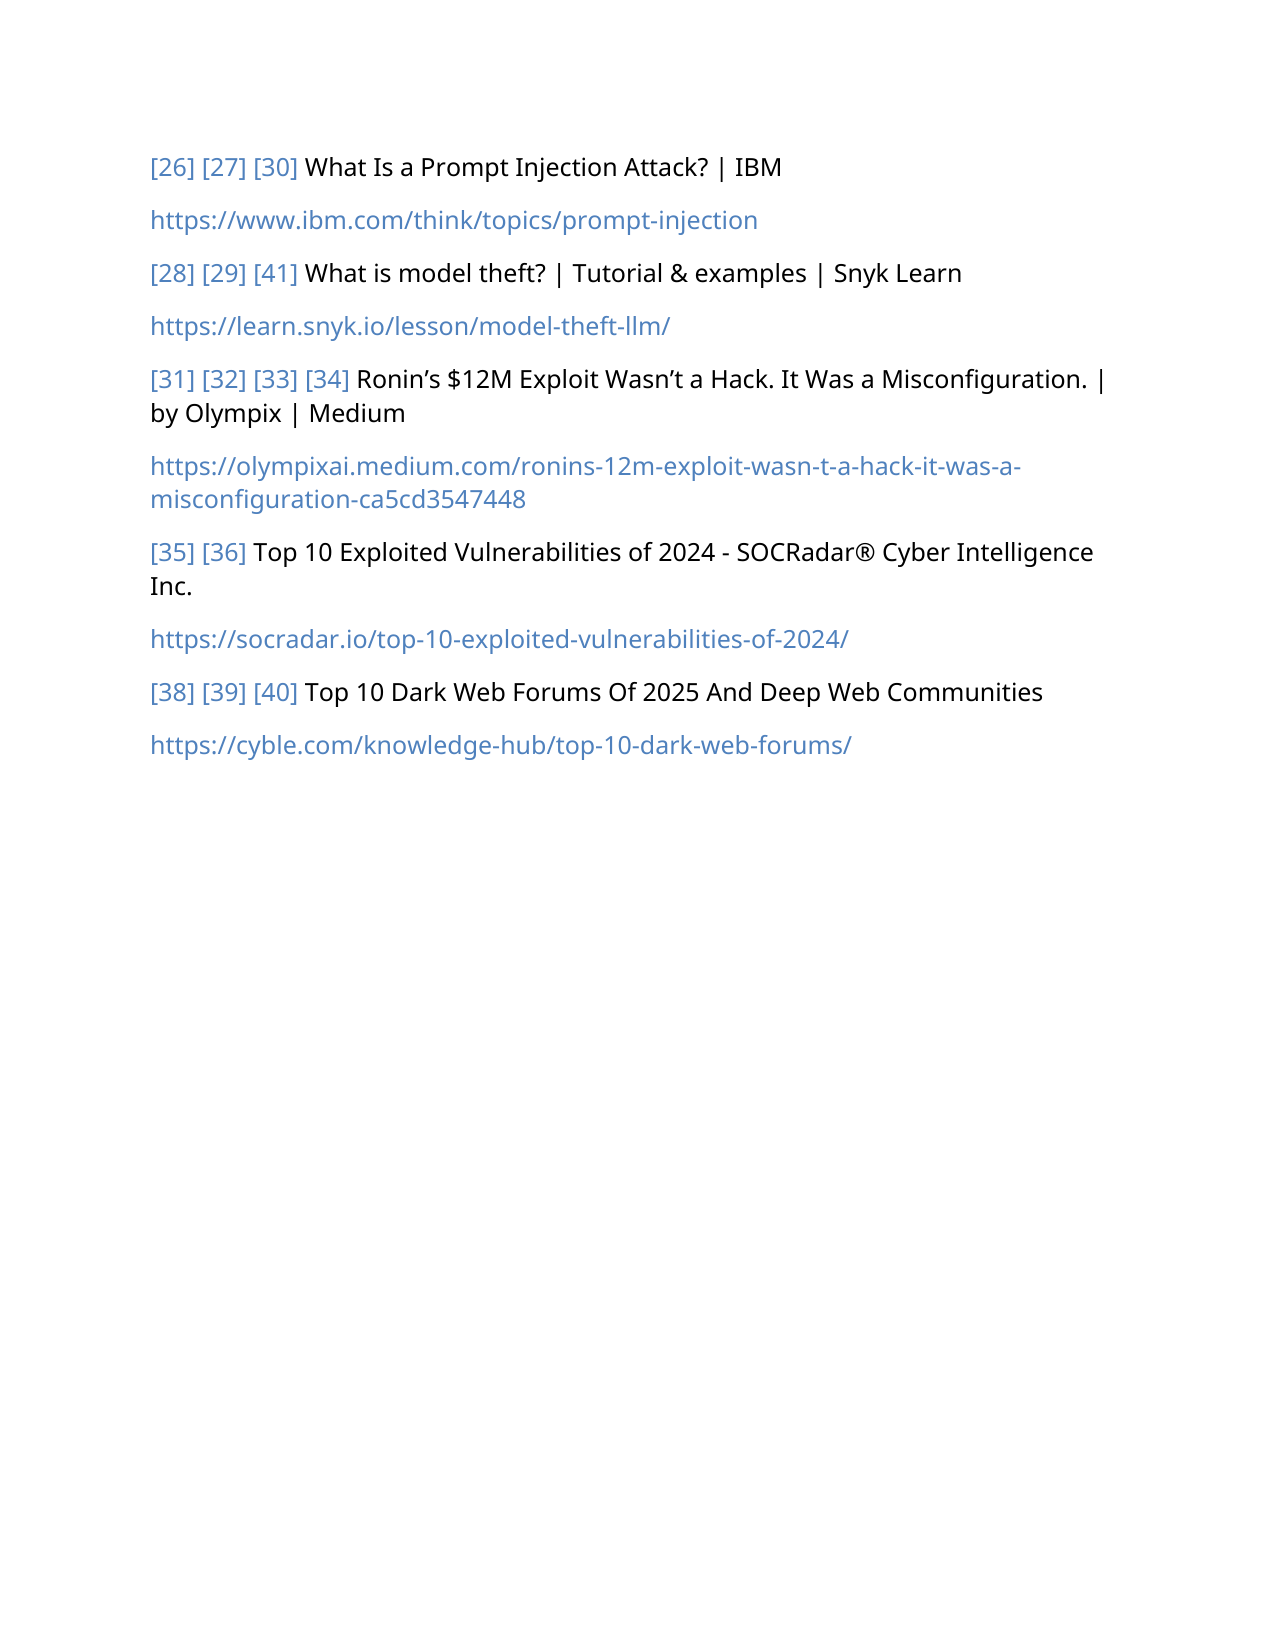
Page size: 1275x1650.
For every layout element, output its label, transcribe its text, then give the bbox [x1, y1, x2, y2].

text https://socradar.io/top-10-exploited-vulnerabilities-of-2024/ [150, 622, 1125, 656]
text [38] [39] [40] Top 10 Dark Web Forums Of 2025 And Deep Web Communities [150, 675, 1125, 709]
text [26] [27] [30] What Is a Prompt Injection Attack? | IBM [150, 150, 1125, 184]
text [31] [32] [33] [34] Ronin’s $12M Exploit Wasn’t a Hack. It Was a Misconfiguration. | by Olympix | Medium [150, 361, 1125, 429]
text https://www.ibm.com/think/topics/prompt-injection [150, 203, 1125, 237]
text https://cyble.com/knowledge-hub/top-10-dark-web-forums/ [150, 727, 1125, 762]
text [28] [29] [41] What is model theft? | Tutorial & examples | Snyk Learn [150, 256, 1125, 290]
text [35] [36] Top 10 Exploited Vulnerabilities of 2024 - SOCRadar® Cyber Intelligence Inc. [150, 535, 1125, 603]
text https://learn.snyk.io/lesson/model-theft-llm/ [150, 308, 1125, 342]
text https://olympixai.medium.com/ronins-12m-exploit-wasn-t-a-hack-it-was-a-misconfiguration-ca5cd3547448 [150, 448, 1125, 516]
